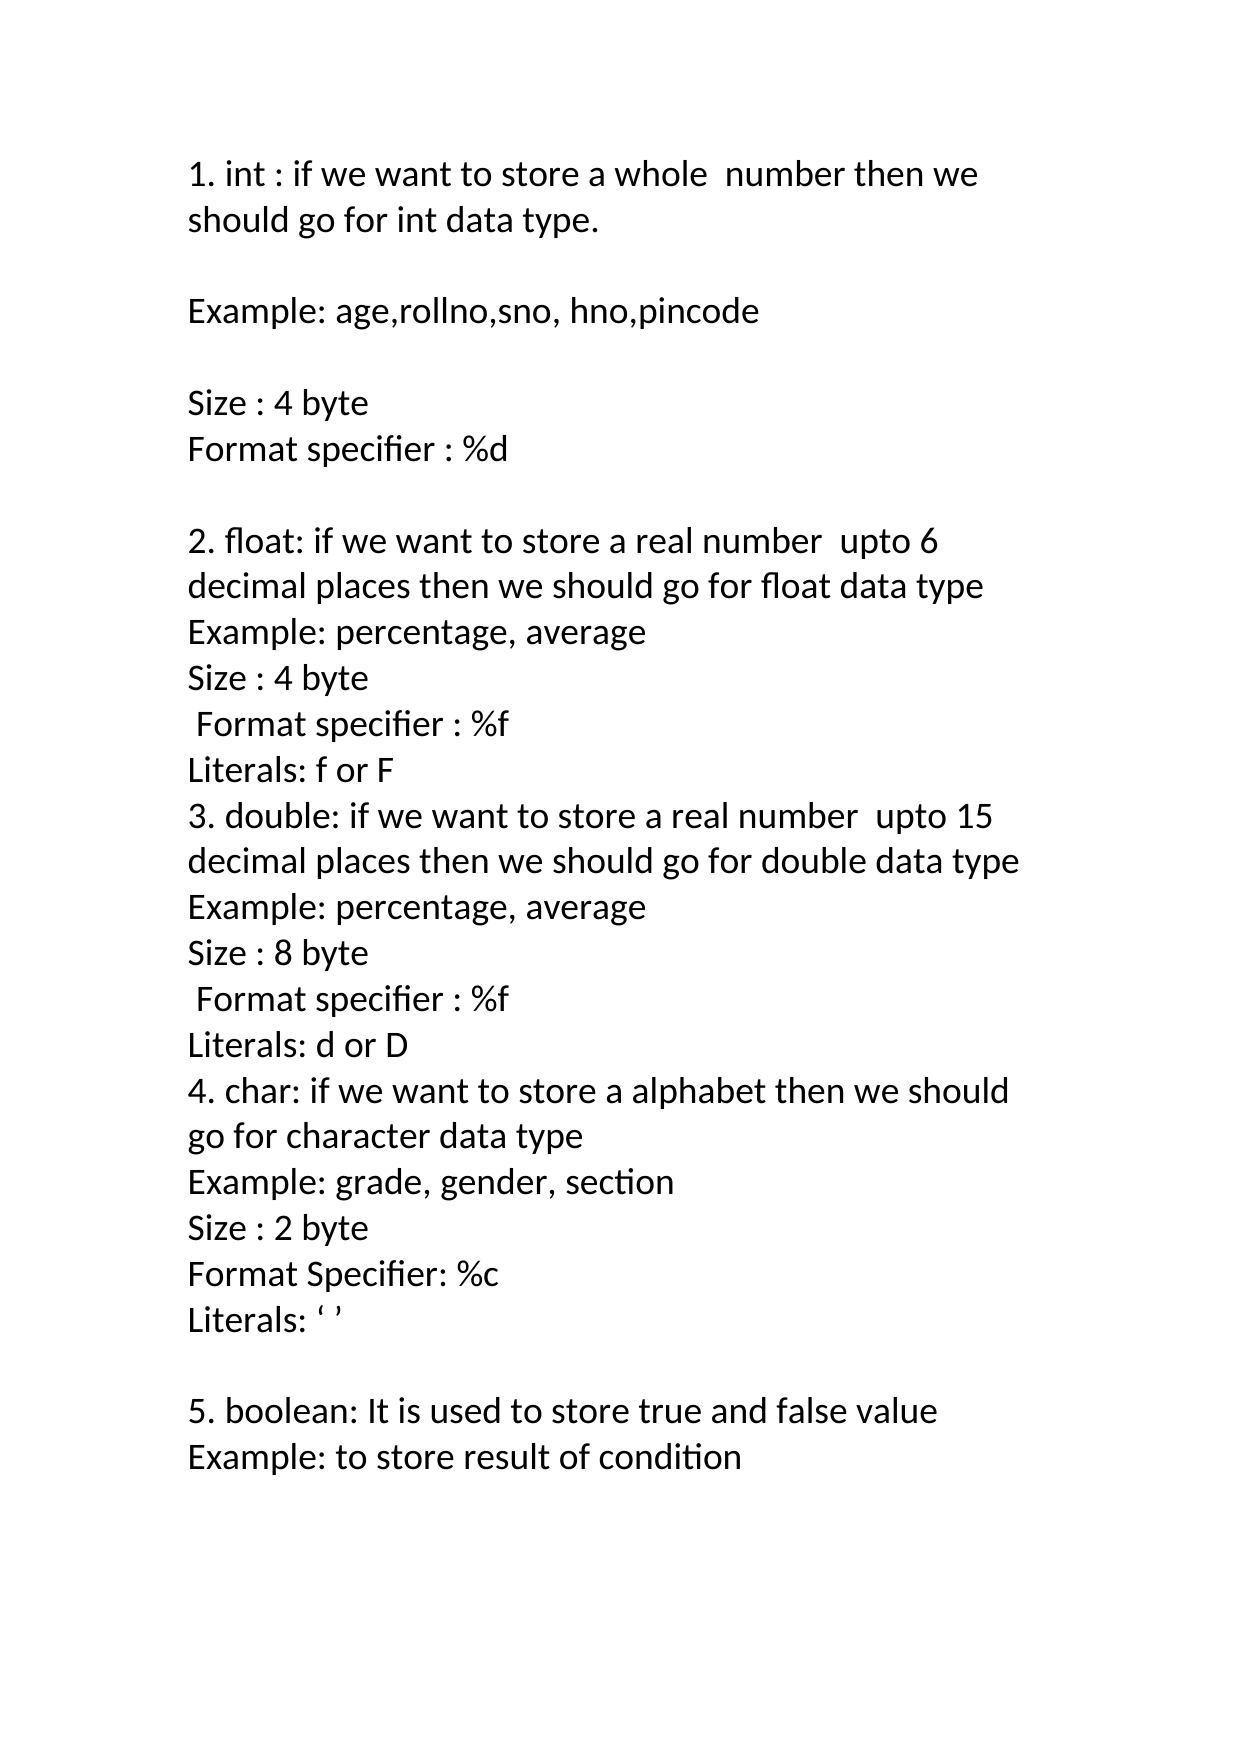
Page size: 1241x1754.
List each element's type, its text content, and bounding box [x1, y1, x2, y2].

list Size : 8 byte [187, 929, 1053, 975]
list Format specifier : %f [187, 975, 1053, 1021]
list Format specifier : %d [187, 425, 1053, 471]
list float: if we want to store a real number upto 6 decimal places then we should go for float data type [187, 517, 1053, 608]
list Size : 2 byte [187, 1204, 1053, 1250]
list Literals: d or D [187, 1021, 1053, 1067]
list Example: percentage, average [187, 608, 1053, 654]
list Example: percentage, average [187, 883, 1053, 929]
list Size : 4 byte [187, 654, 1053, 700]
list double: if we want to store a real number upto 15 decimal places then we should go for double data type [187, 792, 1053, 883]
list Example: to store result of condition [187, 1433, 1053, 1479]
list Literals: ‘ ’ [187, 1296, 1053, 1342]
list char: if we want to store a alphabet then we should go for character data type [187, 1067, 1053, 1158]
list boolean: It is used to store true and false value [187, 1387, 1053, 1433]
list Example: grade, gender, section [187, 1158, 1053, 1204]
list int : if we want to store a whole number then we should go for int data type. [187, 150, 1053, 242]
list Format Specifier: %c [187, 1250, 1053, 1296]
list Size : 4 byte [187, 379, 1053, 425]
list Format specifier : %f [187, 700, 1053, 746]
list Literals: f or F [187, 746, 1053, 792]
list Example: age,rollno,sno, hno,pincode [187, 287, 1053, 333]
